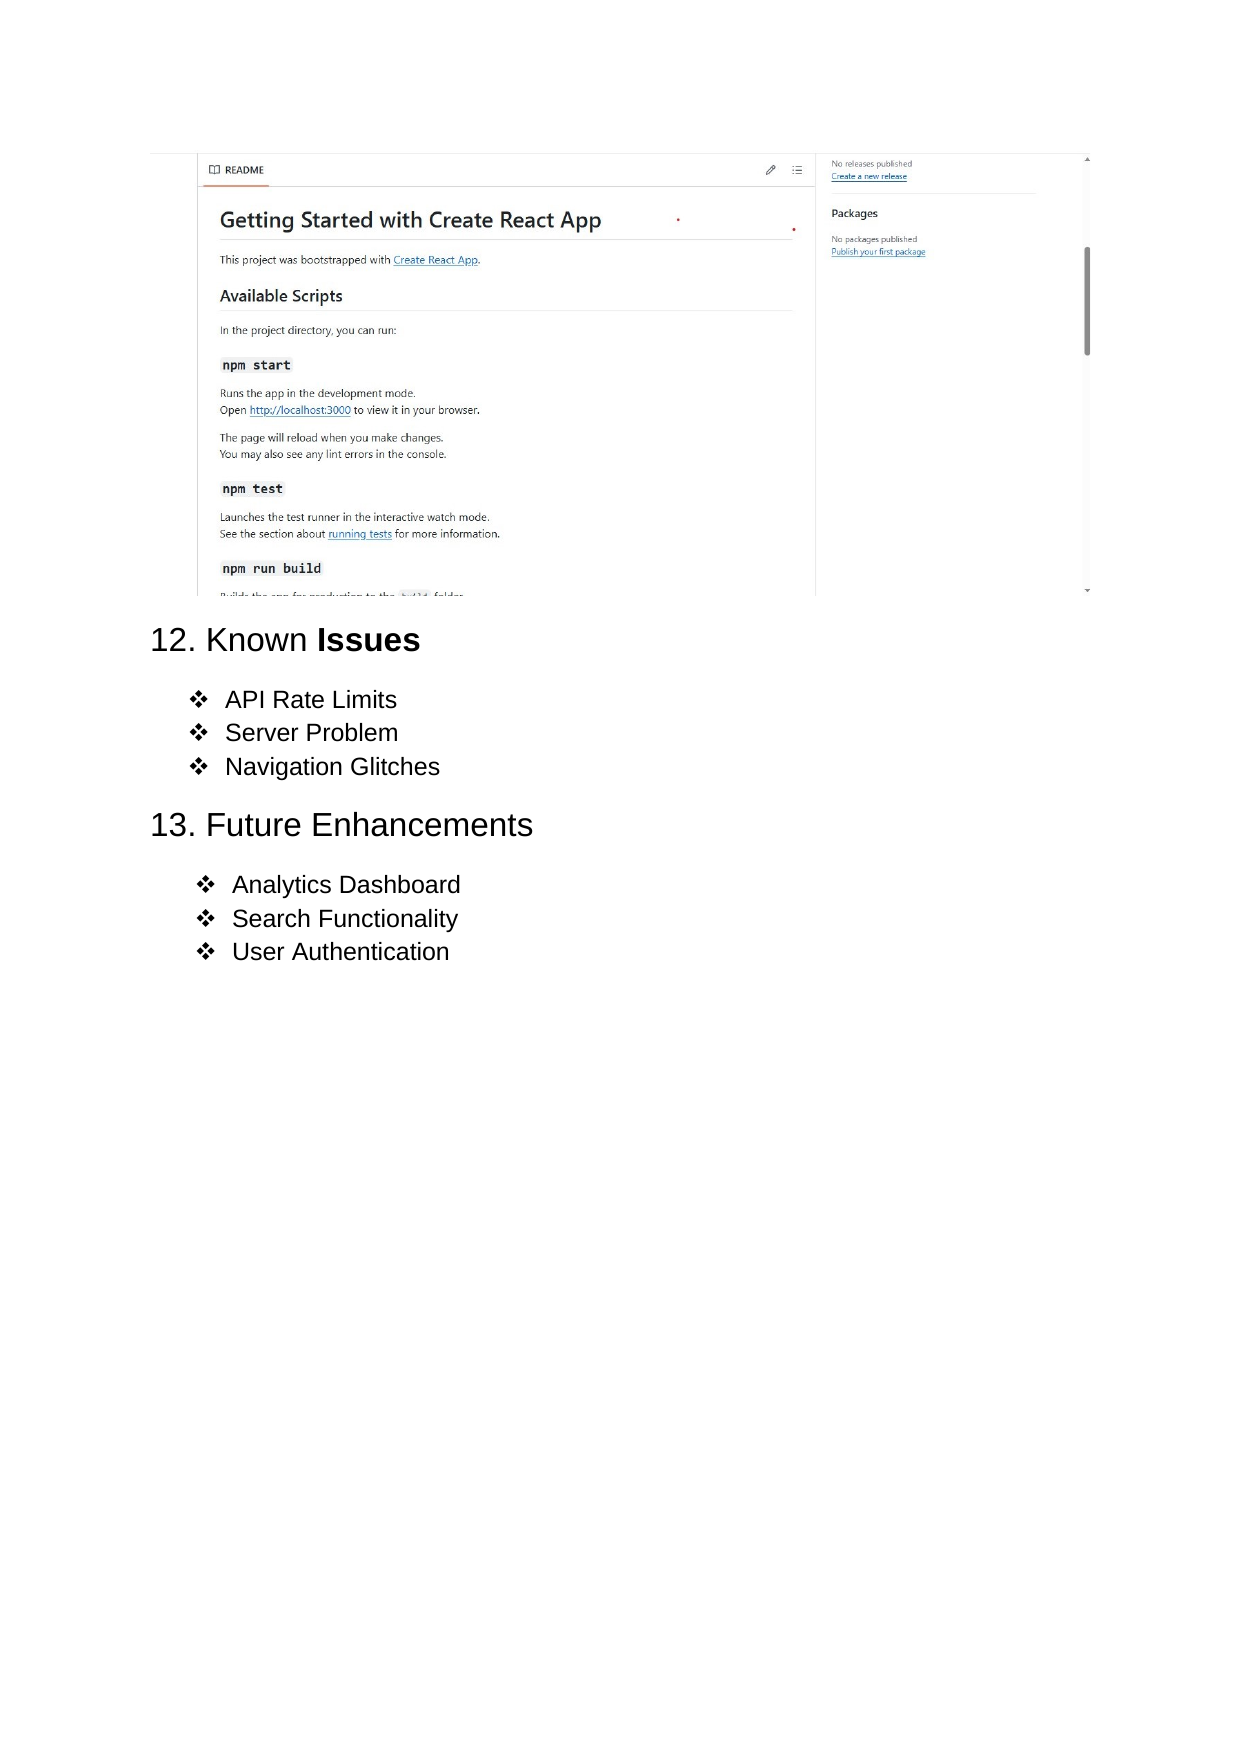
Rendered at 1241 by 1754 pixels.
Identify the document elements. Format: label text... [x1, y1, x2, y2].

list Server Problem [187, 718, 1090, 747]
text 13. Future Enhancements [150, 806, 1090, 844]
list Navigation Glitches [187, 752, 1090, 780]
text 12. Known Issues [150, 620, 1090, 659]
list Search Functionality [194, 904, 1090, 932]
list API Rate Limits [187, 685, 1090, 714]
list Analytics Dashboard [194, 871, 1090, 899]
list User Authentication [194, 937, 1090, 966]
picture [150, 150, 1091, 596]
